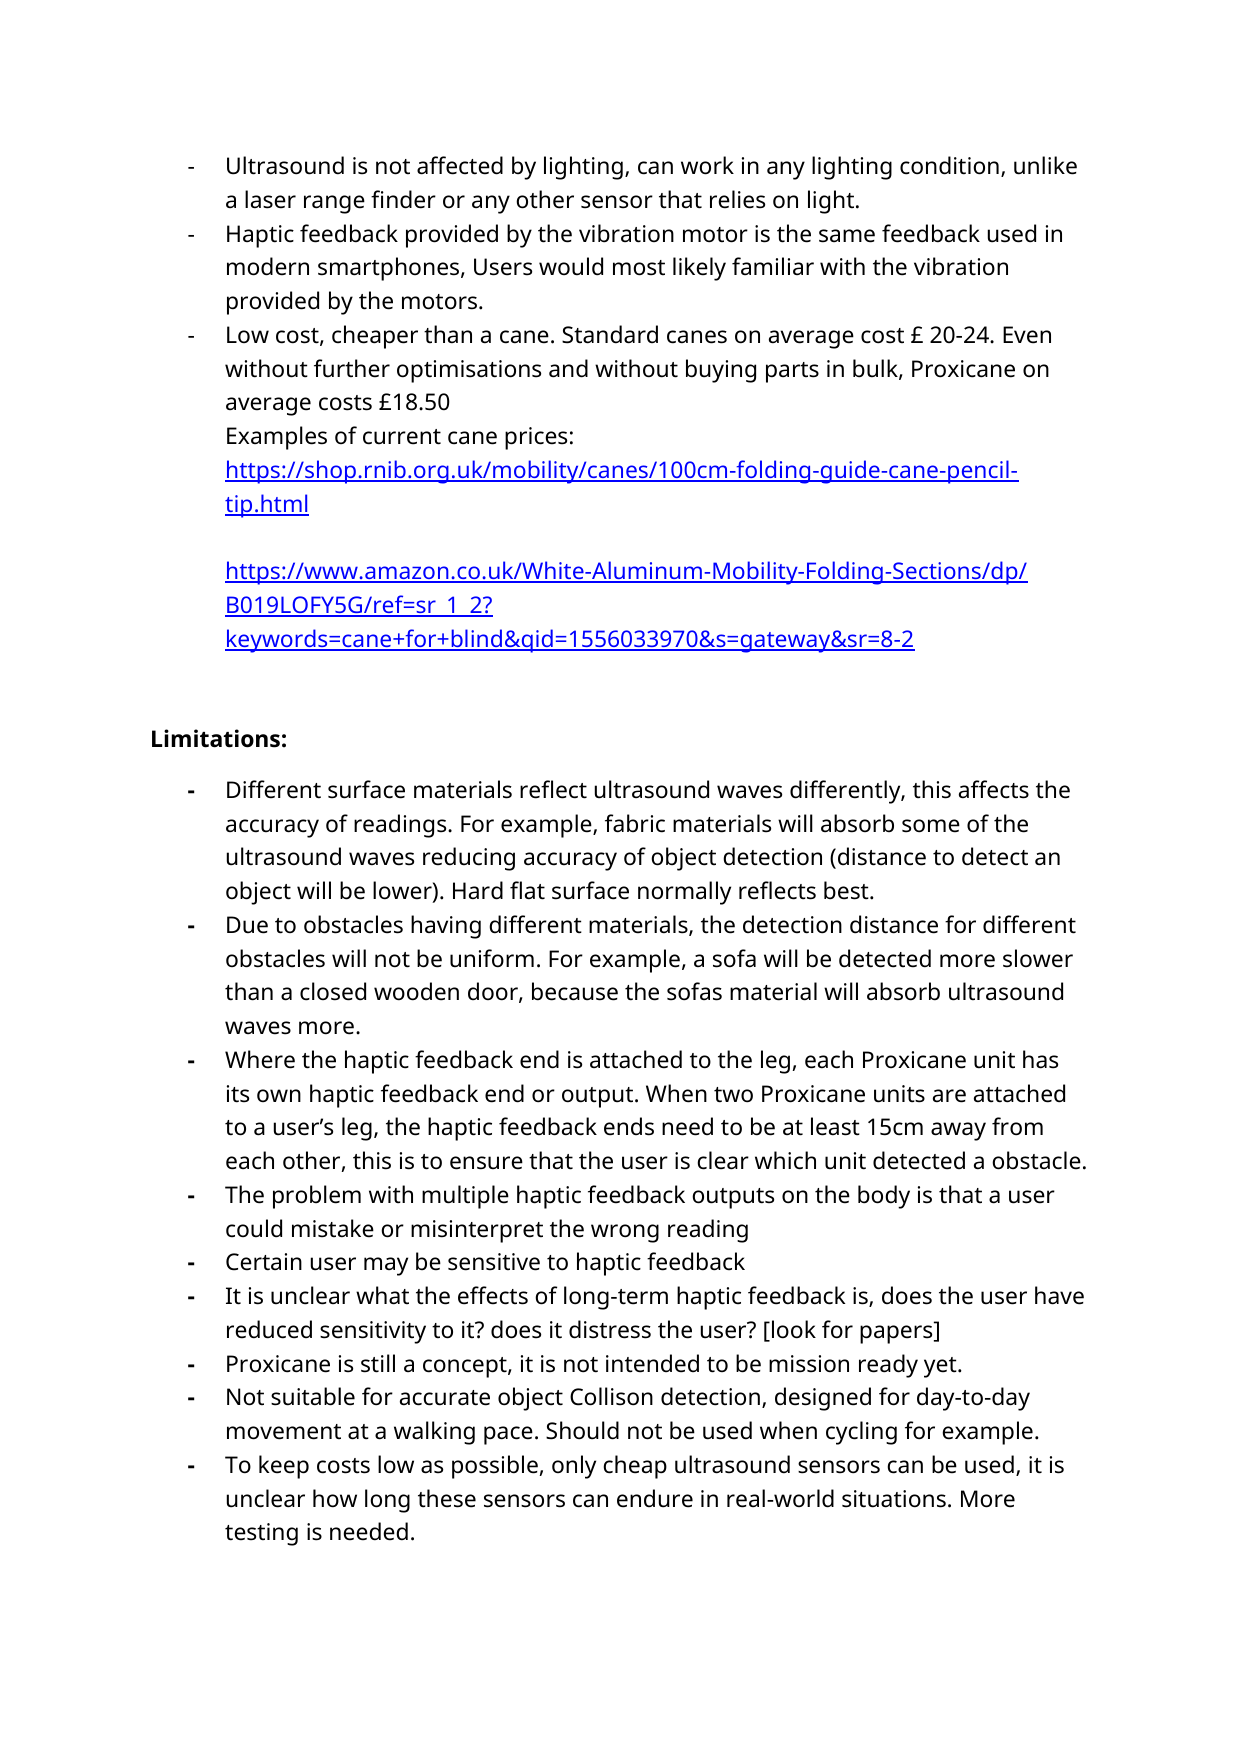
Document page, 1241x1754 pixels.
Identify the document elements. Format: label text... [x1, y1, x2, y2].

list Not suitable for accurate object Collison detection, designed for day-to-day movement at a walking pace. Should not be used when cycling for example. [187, 1381, 1090, 1446]
list Certain user may be sensitive to haptic feedback [187, 1246, 1090, 1277]
list Low cost, cheaper than a cane. Standard canes on average cost £ 20-24. Even without further optimisations and without buying parts in bulk, Proxicane on average costs £18.50 [187, 319, 1090, 417]
list Proxicane is still a concept, it is not intended to be mission ready yet. [187, 1347, 1090, 1379]
list The problem with multiple haptic feedback outputs on the body is that a user could mistake or misinterpret the wrong reading [187, 1179, 1090, 1244]
list Examples of current cane prices: [225, 420, 1090, 451]
list To keep costs low as possible, only cheap ultrasound sensors can be used, it is unclear how long these sensors can endure in real-world situations. More testing is needed. [187, 1449, 1090, 1547]
list Due to obstacles having different materials, the detection distance for different obstacles will not be uniform. For example, a sofa will be detected more slower than a closed wooden door, because the sofas material will absorb ultrasound waves more. [187, 909, 1090, 1041]
list Different surface materials reflect ultrasound waves differently, this affects the accuracy of readings. For example, fabric materials will absorb some of the ultrasound waves reducing accuracy of object detection (distance to detect an object will be lower). Hard flat surface normally reflects best. [187, 774, 1090, 906]
text Limitations: [150, 723, 1090, 754]
list https://shop.rnib.org.uk/mobility/canes/100cm-folding-guide-cane-pencil-tip.html [225, 454, 1090, 519]
list Where the haptic feedback end is attached to the leg, each Proxicane unit has its own haptic feedback end or output. When two Proxicane units are attached to a user’s leg, the haptic feedback ends need to be at least 15cm away from each other, this is to ensure that the user is clear which unit detected a obstacle. [187, 1044, 1090, 1176]
list Ultrasound is not affected by lighting, can work in any lighting condition, unlike a laser range finder or any other sensor that relies on light. [187, 150, 1090, 215]
list It is unclear what the effects of long-term haptic feedback is, does the user have reduced sensitivity to it? does it distress the user? [look for papers] [187, 1280, 1090, 1345]
list https://www.amazon.co.uk/White-Aluminum-Mobility-Folding-Sections/dp/B019LOFY5G/ref=sr_1_2?keywords=cane+for+blind&qid=1556033970&s=gateway&sr=8-2 [225, 555, 1090, 654]
list Haptic feedback provided by the vibration motor is the same feedback used in modern smartphones, Users would most likely familiar with the vibration provided by the motors. [187, 217, 1090, 316]
